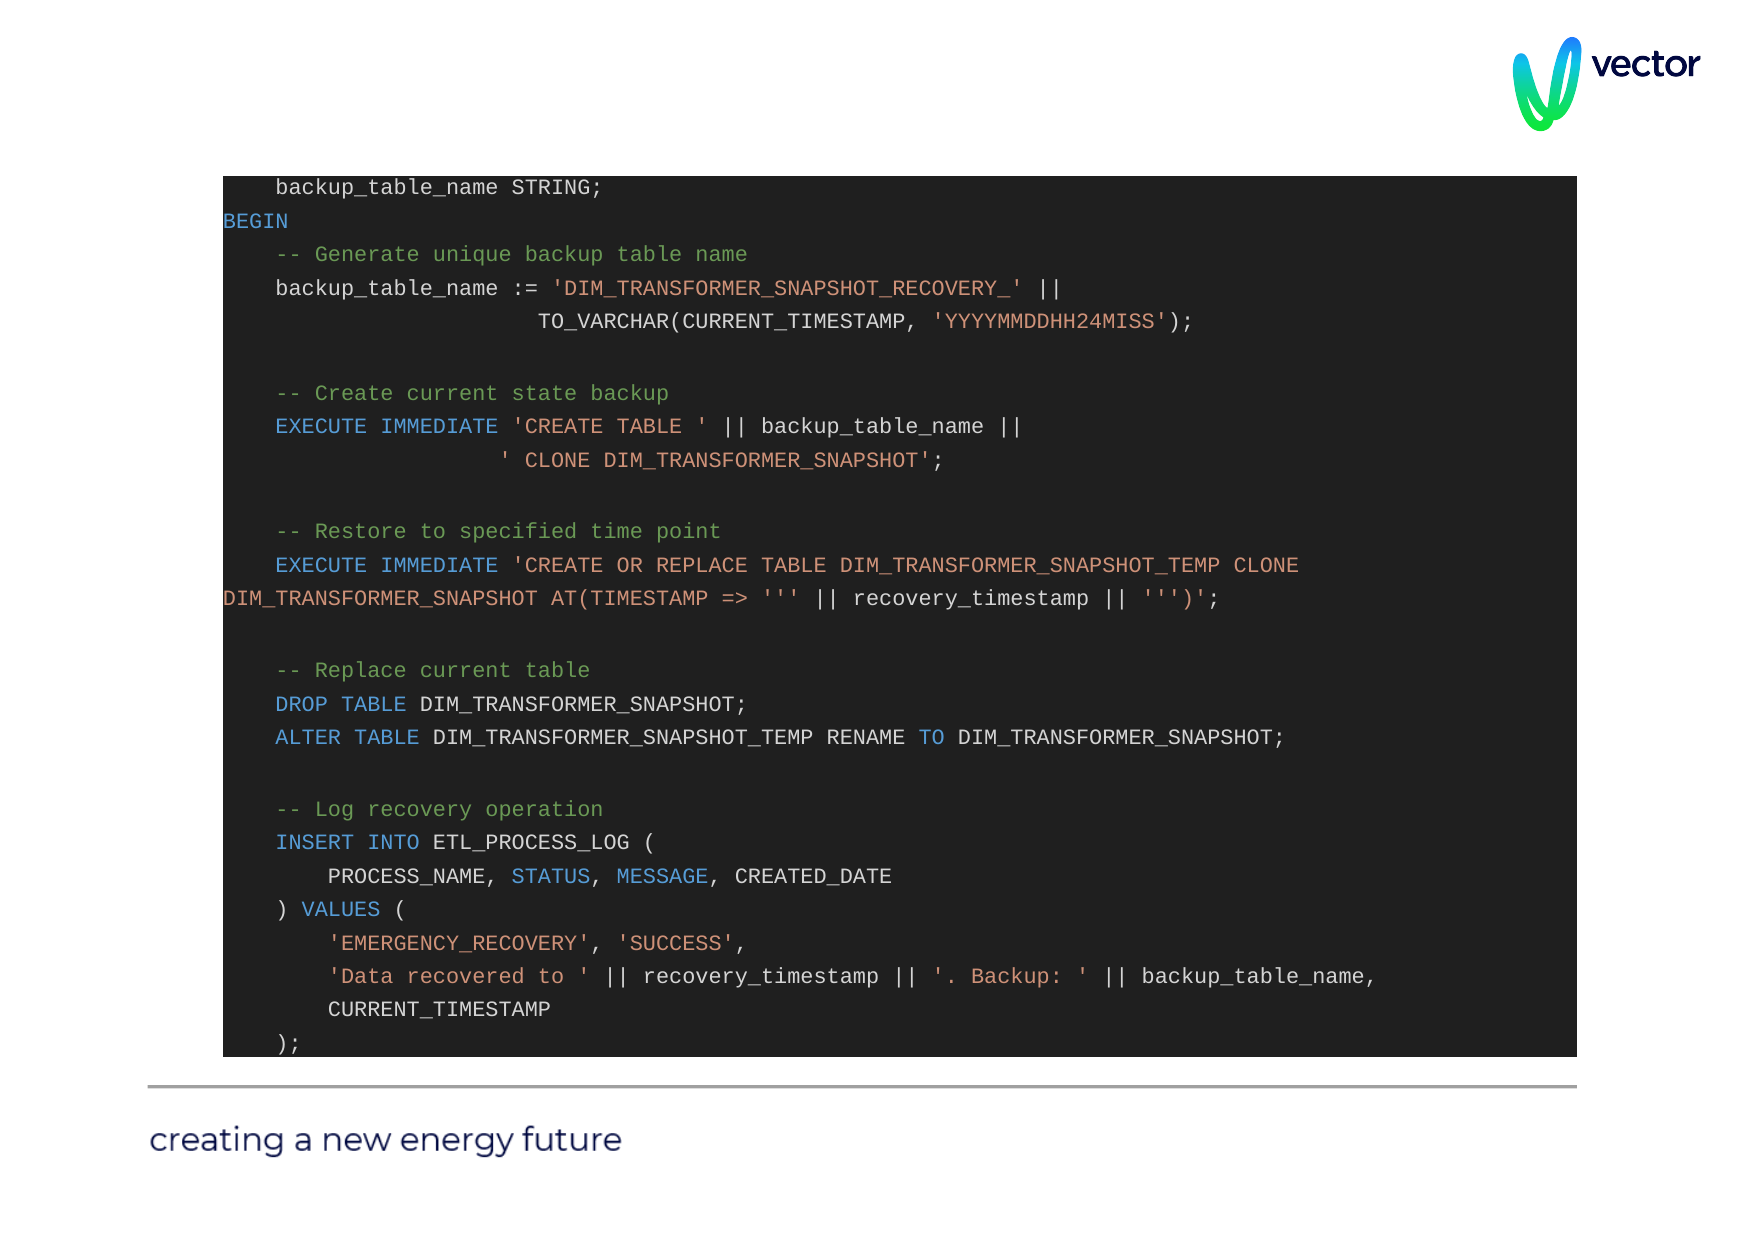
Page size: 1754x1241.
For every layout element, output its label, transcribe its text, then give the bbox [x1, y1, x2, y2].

text ) VALUES ( [223, 898, 1577, 923]
picture [147, 1117, 628, 1166]
text CURRENT_TIMESTAMP [223, 998, 1577, 1023]
text PROCESS_NAME, STATUS, MESSAGE, CREATED_DATE [223, 865, 1577, 889]
text INSERT INTO ETL_PROCESS_LOG ( [223, 831, 1577, 856]
text ALTER TABLE DIM_TRANSFORMER_SNAPSHOT_TEMP RENAME TO DIM_TRANSFORMER_SNAPSHOT; [223, 726, 1577, 751]
text DROP TABLE DIM_TRANSFORMER_SNAPSHOT; [223, 693, 1577, 717]
text -- Log recovery operation [223, 798, 1577, 823]
picture [1501, 34, 1712, 133]
text -- Generate unique backup table name [223, 243, 1577, 268]
text -- Replace current table [223, 659, 1577, 684]
text EXECUTE IMMEDIATE 'CREATE OR REPLACE TABLE DIM_TRANSFORMER_SNAPSHOT_TEMP CLONE DIM_TRANSFORMER_SNAPSHOT AT(TIMESTAMP => ''' || recovery_timestamp || ''')'; [223, 554, 1577, 612]
text 'Data recovered to ' || recovery_timestamp || '. Backup: ' || backup_table_name, [223, 965, 1577, 990]
text -- Create current state backup [223, 382, 1577, 407]
text 'EMERGENCY_RECOVERY', 'SUCCESS', [223, 932, 1577, 956]
text ); [223, 1032, 1577, 1057]
text backup_table_name STRING; [223, 176, 1577, 201]
text BEGIN [223, 210, 1577, 235]
text EXECUTE IMMEDIATE 'CREATE TABLE ' || backup_table_name || [223, 415, 1577, 440]
text TO_VARCHAR(CURRENT_TIMESTAMP, 'YYYYMMDDHH24MISS'); [223, 310, 1577, 335]
text -- Restore to specified time point [223, 521, 1577, 545]
text ' CLONE DIM_TRANSFORMER_SNAPSHOT'; [223, 449, 1577, 474]
text backup_table_name := 'DIM_TRANSFORMER_SNAPSHOT_RECOVERY_' || [223, 277, 1577, 302]
